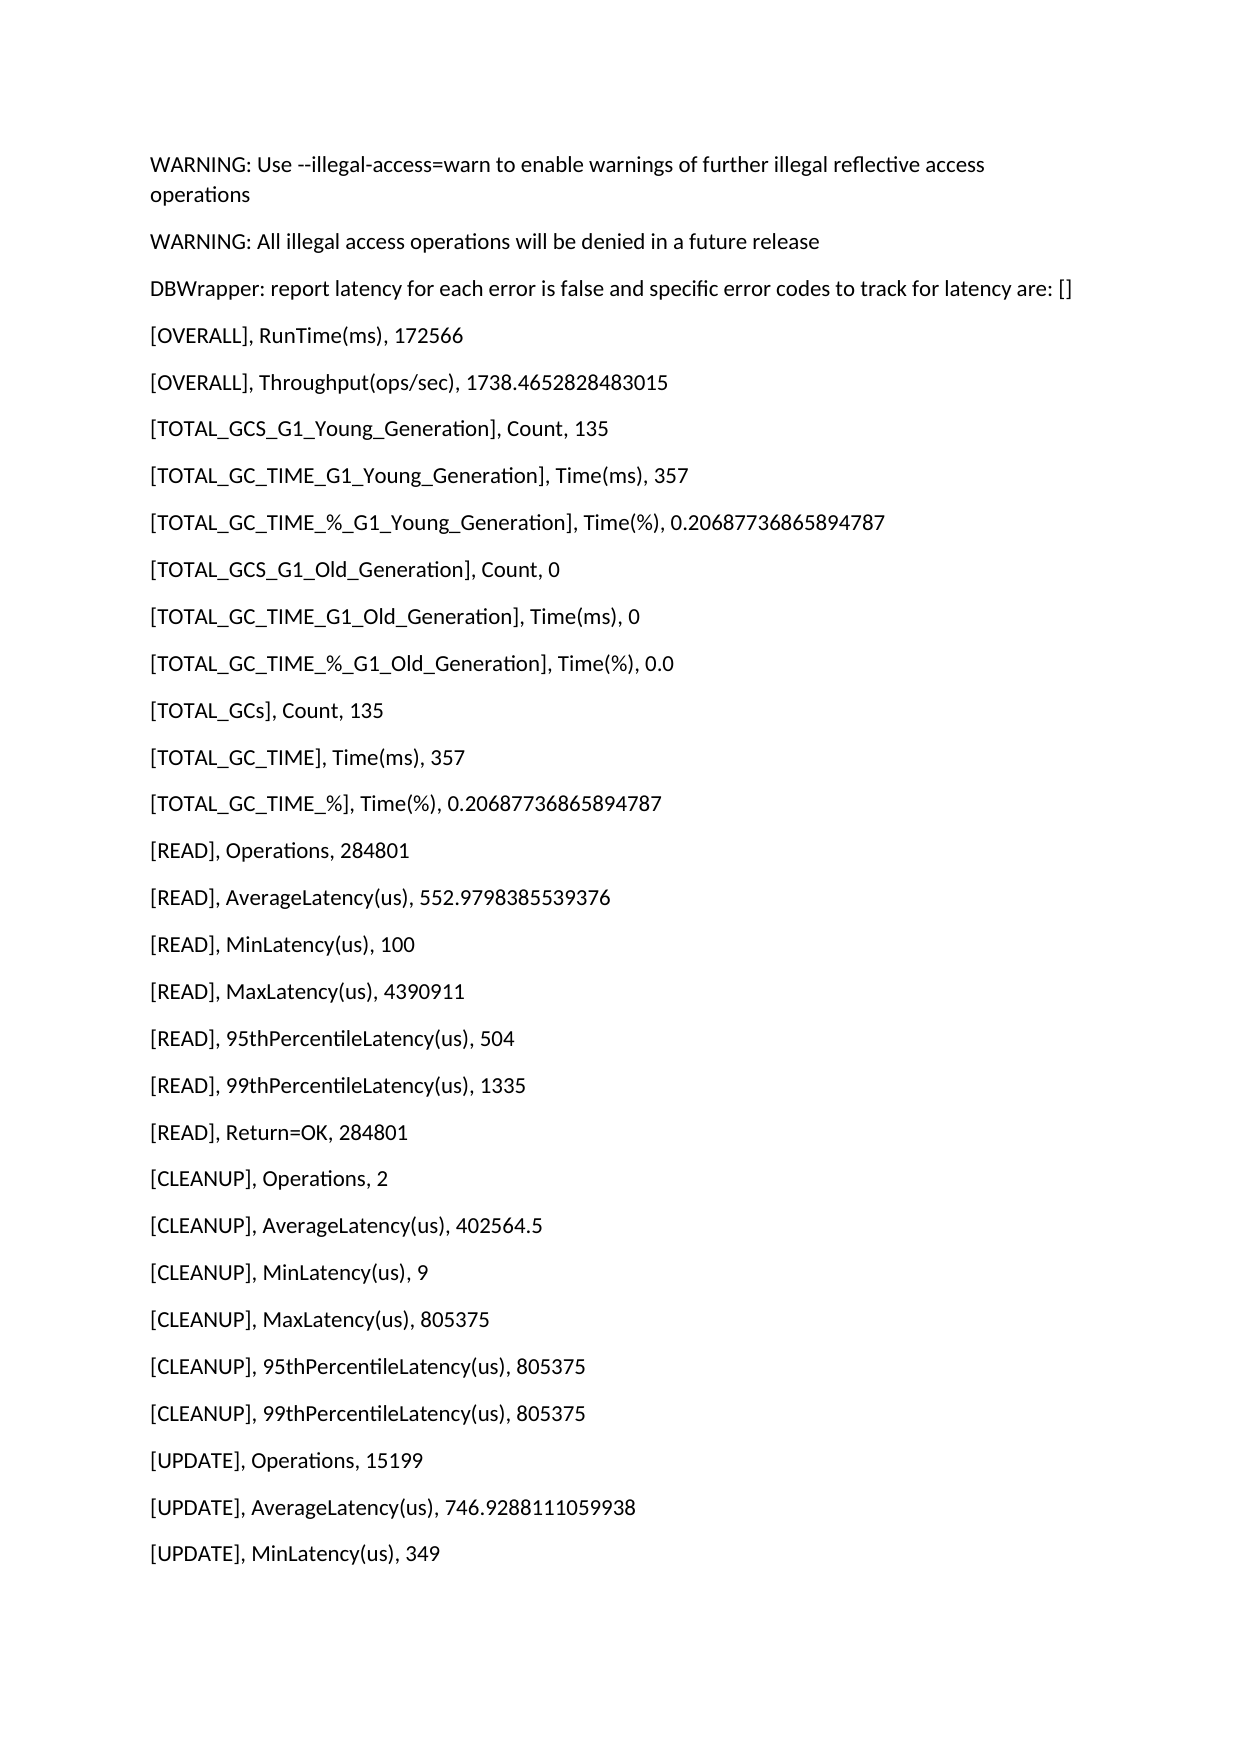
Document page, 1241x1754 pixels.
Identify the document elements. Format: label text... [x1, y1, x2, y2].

text [UPDATE], AverageLatency(us), 746.9288111059938 [150, 1493, 1090, 1521]
text [CLEANUP], 95thPercentileLatency(us), 805375 [150, 1352, 1090, 1380]
text [OVERALL], Throughput(ops/sec), 1738.4652828483015 [150, 368, 1090, 396]
text [READ], MinLatency(us), 100 [150, 930, 1090, 958]
text [CLEANUP], AverageLatency(us), 402564.5 [150, 1211, 1090, 1239]
text DBWrapper: report latency for each error is false and specific error codes to track for latency are: [] [150, 274, 1090, 302]
text [READ], Operations, 284801 [150, 836, 1090, 864]
text [TOTAL_GCS_G1_Young_Generation], Count, 135 [150, 414, 1090, 443]
text [CLEANUP], 99thPercentileLatency(us), 805375 [150, 1399, 1090, 1427]
text [TOTAL_GC_TIME], Time(ms), 357 [150, 743, 1090, 771]
text [TOTAL_GC_TIME_%_G1_Old_Generation], Time(%), 0.0 [150, 649, 1090, 677]
text [READ], MaxLatency(us), 4390911 [150, 977, 1090, 1005]
text [READ], 99thPercentileLatency(us), 1335 [150, 1071, 1090, 1099]
text [OVERALL], RunTime(ms), 172566 [150, 321, 1090, 349]
text [UPDATE], Operations, 15199 [150, 1446, 1090, 1474]
text [CLEANUP], Operations, 2 [150, 1164, 1090, 1193]
text WARNING: Use --illegal-access=warn to enable warnings of further illegal reflective access operations [150, 150, 1090, 208]
text [TOTAL_GC_TIME_G1_Old_Generation], Time(ms), 0 [150, 602, 1090, 630]
text WARNING: All illegal access operations will be denied in a future release [150, 227, 1090, 255]
text [TOTAL_GC_TIME_%_G1_Young_Generation], Time(%), 0.20687736865894787 [150, 508, 1090, 536]
text [TOTAL_GCs], Count, 135 [150, 696, 1090, 724]
text [UPDATE], MinLatency(us), 349 [150, 1539, 1090, 1568]
text [READ], 95thPercentileLatency(us), 504 [150, 1024, 1090, 1052]
text [TOTAL_GC_TIME_%], Time(%), 0.20687736865894787 [150, 789, 1090, 818]
text [READ], Return=OK, 284801 [150, 1118, 1090, 1146]
text [TOTAL_GCS_G1_Old_Generation], Count, 0 [150, 555, 1090, 583]
text [CLEANUP], MinLatency(us), 9 [150, 1258, 1090, 1286]
text [TOTAL_GC_TIME_G1_Young_Generation], Time(ms), 357 [150, 461, 1090, 489]
text [CLEANUP], MaxLatency(us), 805375 [150, 1305, 1090, 1333]
text [READ], AverageLatency(us), 552.9798385539376 [150, 883, 1090, 911]
